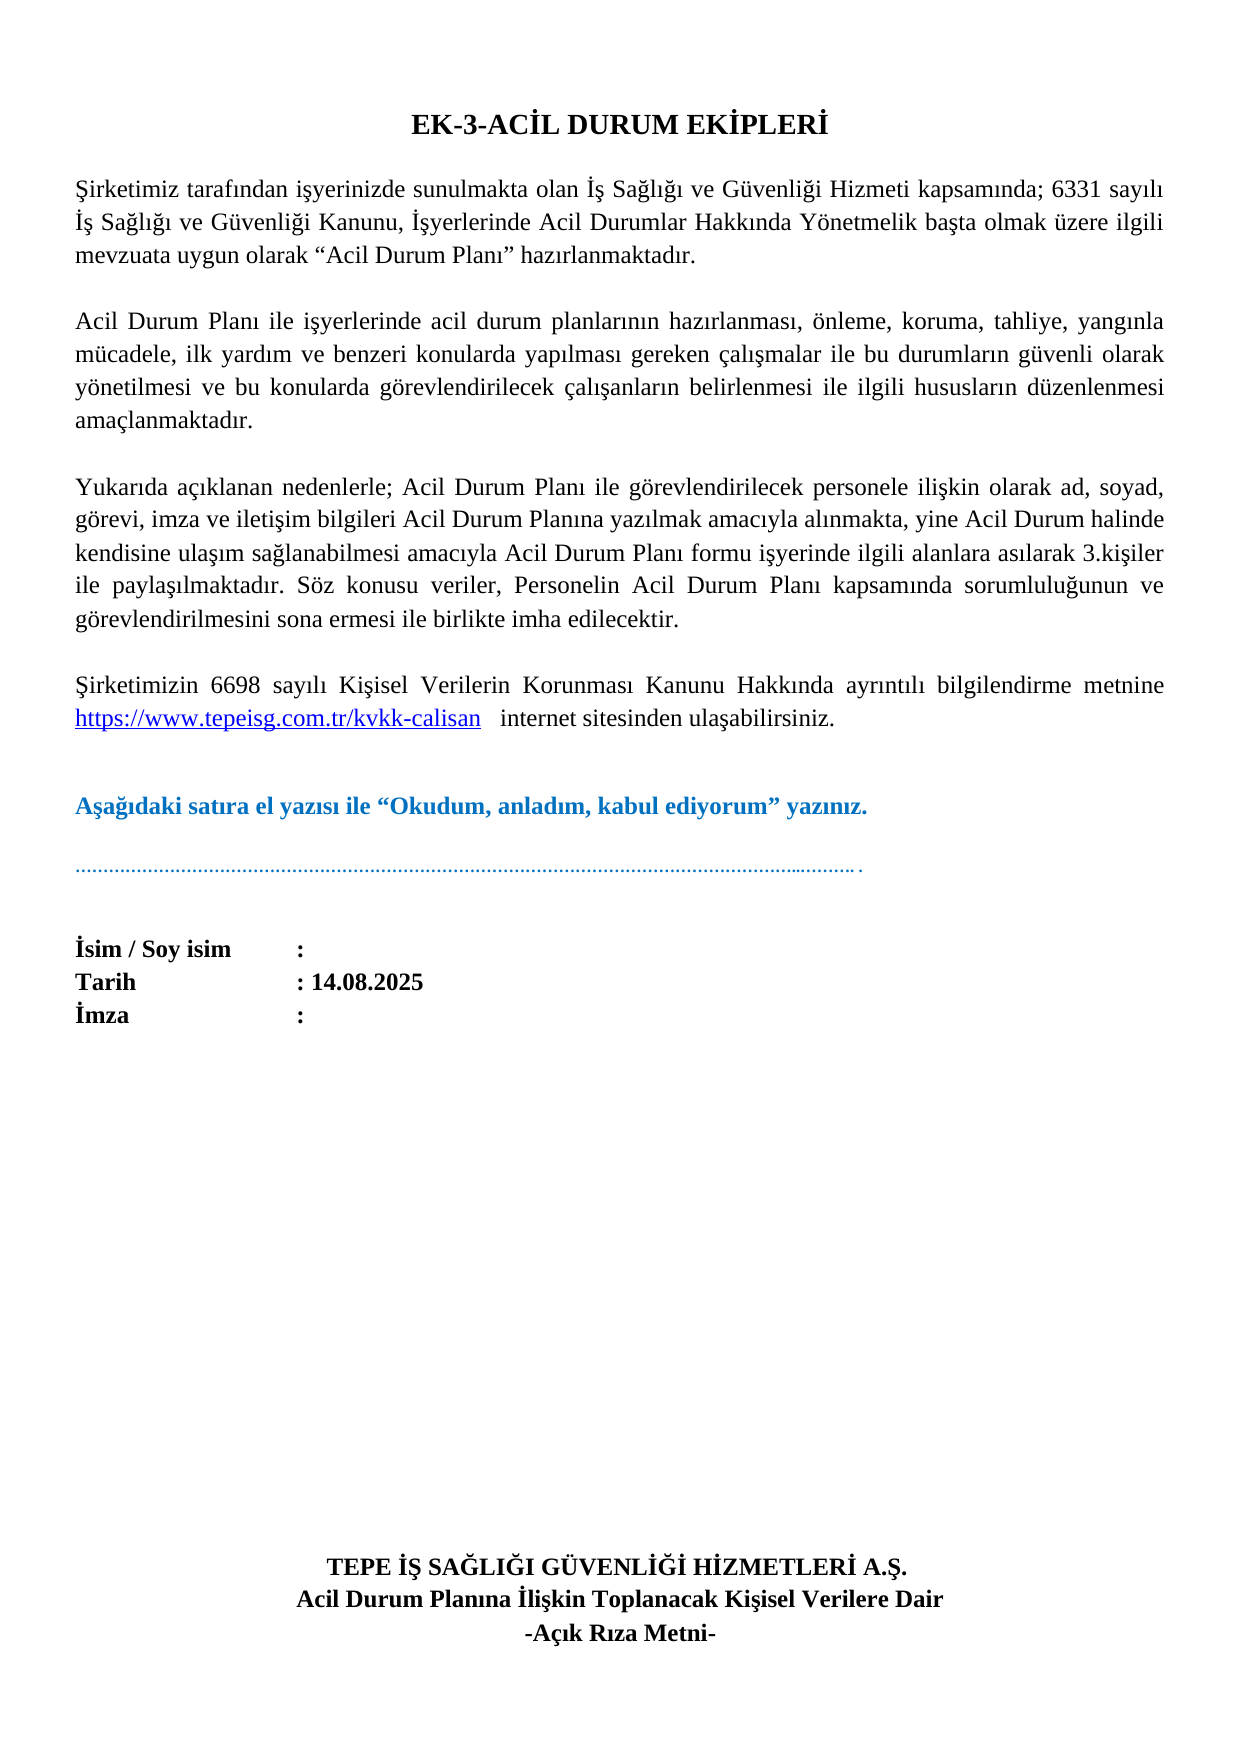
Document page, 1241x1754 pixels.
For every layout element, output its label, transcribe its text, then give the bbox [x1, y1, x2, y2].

text Yukarıda açıklanan nedenlerle; Acil Durum Planı ile görevlendirilecek personele ilişkin olarak ad, soyad, görevi, imza ve iletişim bilgileri Acil Durum Planına yazılmak amacıyla alınmakta, yine Acil Durum halinde kendisine ulaşım sağlanabilmesi amacıyla Acil Durum Planı formu işyerinde ilgili alanlara asılarak 3.kişiler ile paylaşılmaktadır. Söz konusu veriler, Personelin Acil Durum Planı kapsamında sorumluluğunun ve görevlendirilmesini sona ermesi ile birlikte imha edilecektir. [75, 472, 1165, 632]
text …………………………………………………………………………………………………………………..………. . [75, 857, 1165, 876]
text Acil Durum Planı ile işyerlerinde acil durum planlarının hazırlanması, önleme, koruma, tahliye, yangınla mücadele, ilk yardım ve benzeri konularda yapılması gereken çalışmalar ile bu durumların güvenli olarak yönetilmesi ve bu konularda görevlendirilecek çalışanların belirlenmesi ile ilgili hususların düzenlenmesi amaçlanmaktadır. [75, 306, 1165, 434]
text TEPE İŞ SAĞLIĞI GÜVENLİĞİ HİZMETLERİ A.Ş. [75, 1552, 1165, 1580]
text Şirketimizin 6698 sayılı Kişisel Verilerin Korunması Kanunu Hakkında ayrıntılı bilgilendirme metnine https://www.tepeisg.com.tr/kvkk-calisan internet sitesinden ulaşabilirsiniz. [75, 670, 1165, 731]
text Şirketimiz tarafından işyerinizde sunulmakta olan İş Sağlığı ve Güvenliği Hizmeti kapsamında; 6331 sayılı İş Sağlığı ve Güvenliği Kanunu, İşyerlerinde Acil Durumlar Hakkında Yönetmelik başta olmak üzere ilgili mevzuata uygun olarak “Acil Durum Planı” hazırlanmaktadır. [75, 174, 1165, 269]
text İsim / Soy isim : [75, 934, 1136, 963]
text Acil Durum Planına İlişkin Toplanacak Kişisel Verilere Dair [75, 1584, 1165, 1613]
text -Açık Rıza Metni- [75, 1618, 1165, 1646]
text İmza : [75, 1000, 1165, 1029]
text Aşağıdaki satıra el yazısı ile “Okudum, anladım, kabul ediyorum” yazınız. [75, 791, 1165, 820]
text Tarih : 14.08.2025 [75, 967, 1165, 996]
